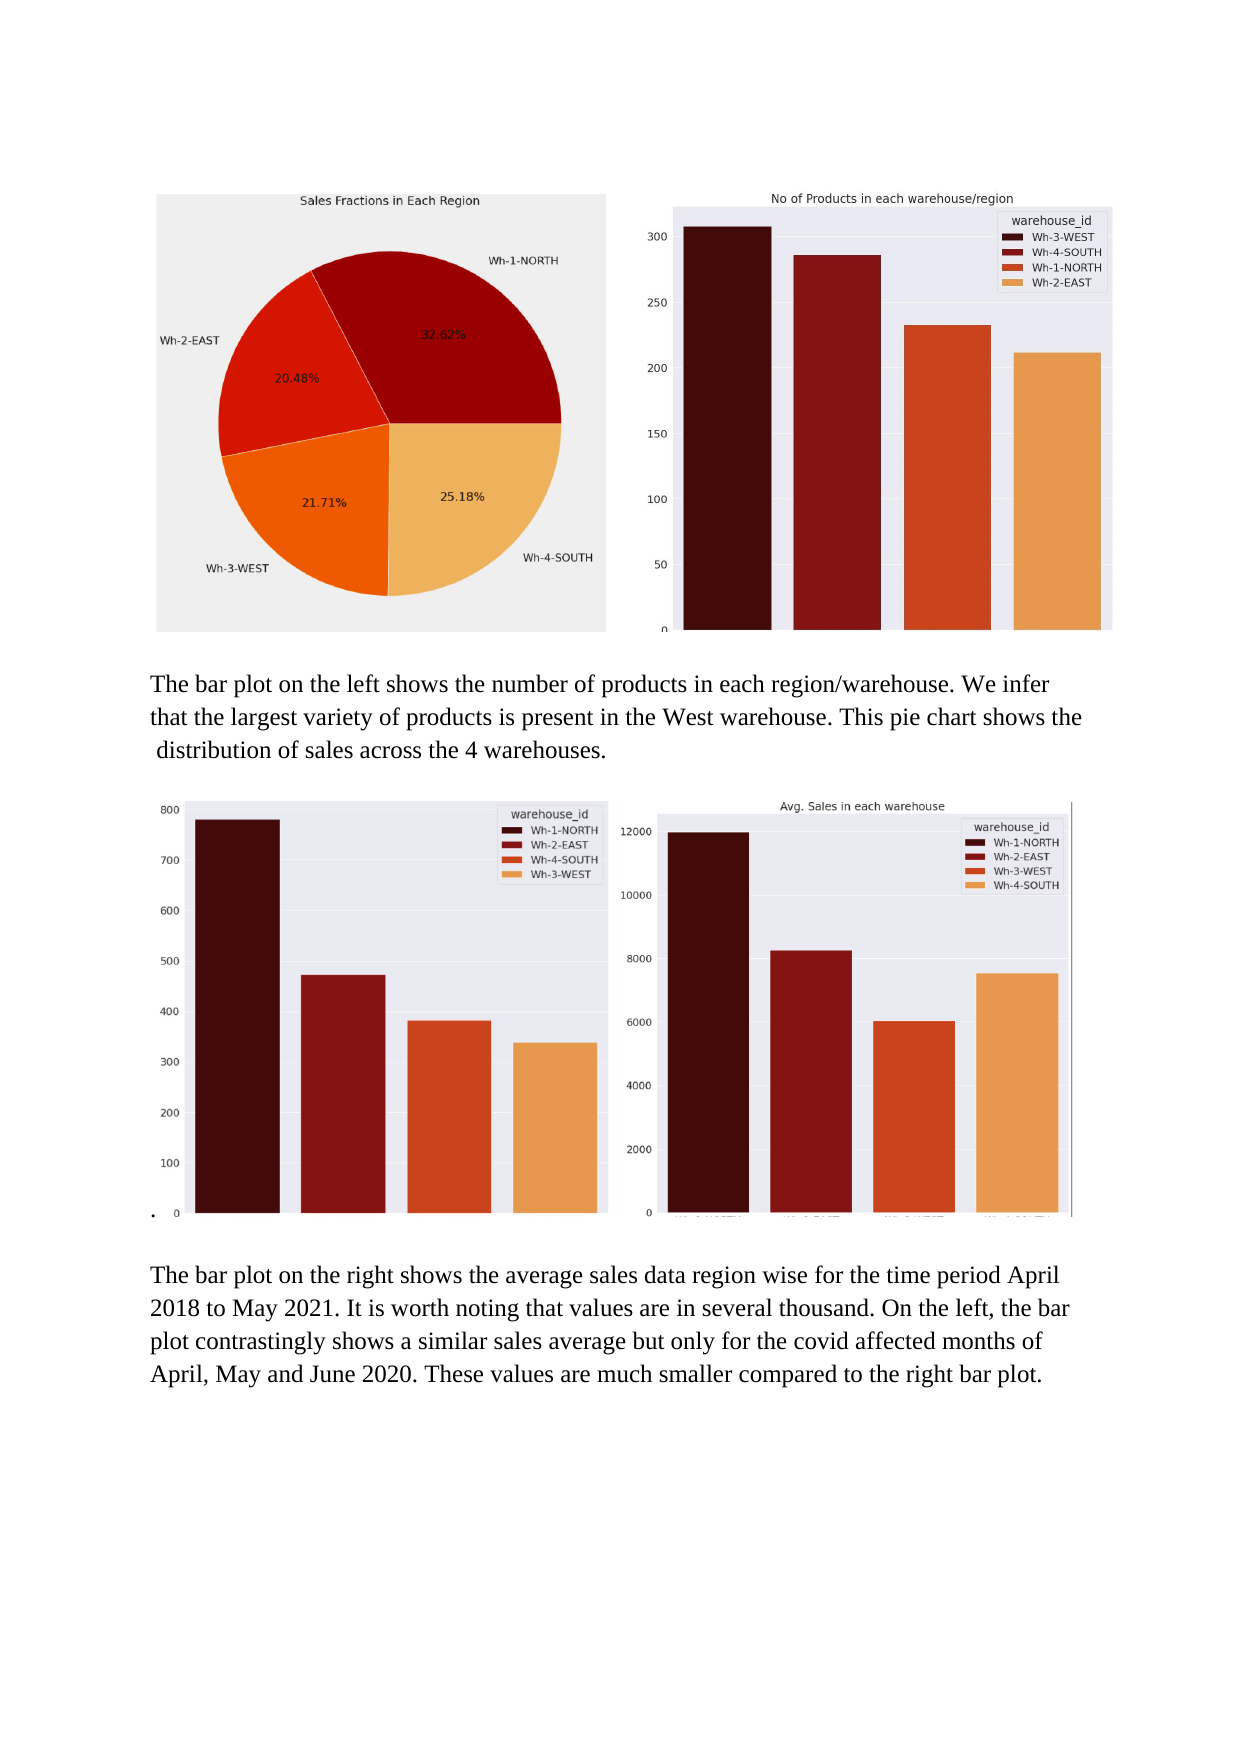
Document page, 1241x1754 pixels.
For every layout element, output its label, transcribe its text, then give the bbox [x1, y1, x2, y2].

text The bar plot on the right shows the average sales data region wise for the time period April 2018 to May 2021. It is worth noting that values are in several thousand. On the left, the bar plot contrastingly shows a similar sales average but only for the covid affected months of April, May and June 2020. These values are much smaller compared to the right bar plot. [150, 1260, 1090, 1387]
text The bar plot on the left shows the number of products in each region/warehouse. We infer that the largest variety of products is present in the West warehouse. This pie chart shows the [150, 669, 1090, 731]
picture [156, 801, 1073, 1217]
text distribution of sales across the 4 warehouses. [150, 735, 1090, 764]
picture [156, 194, 607, 632]
picture [643, 190, 1115, 632]
